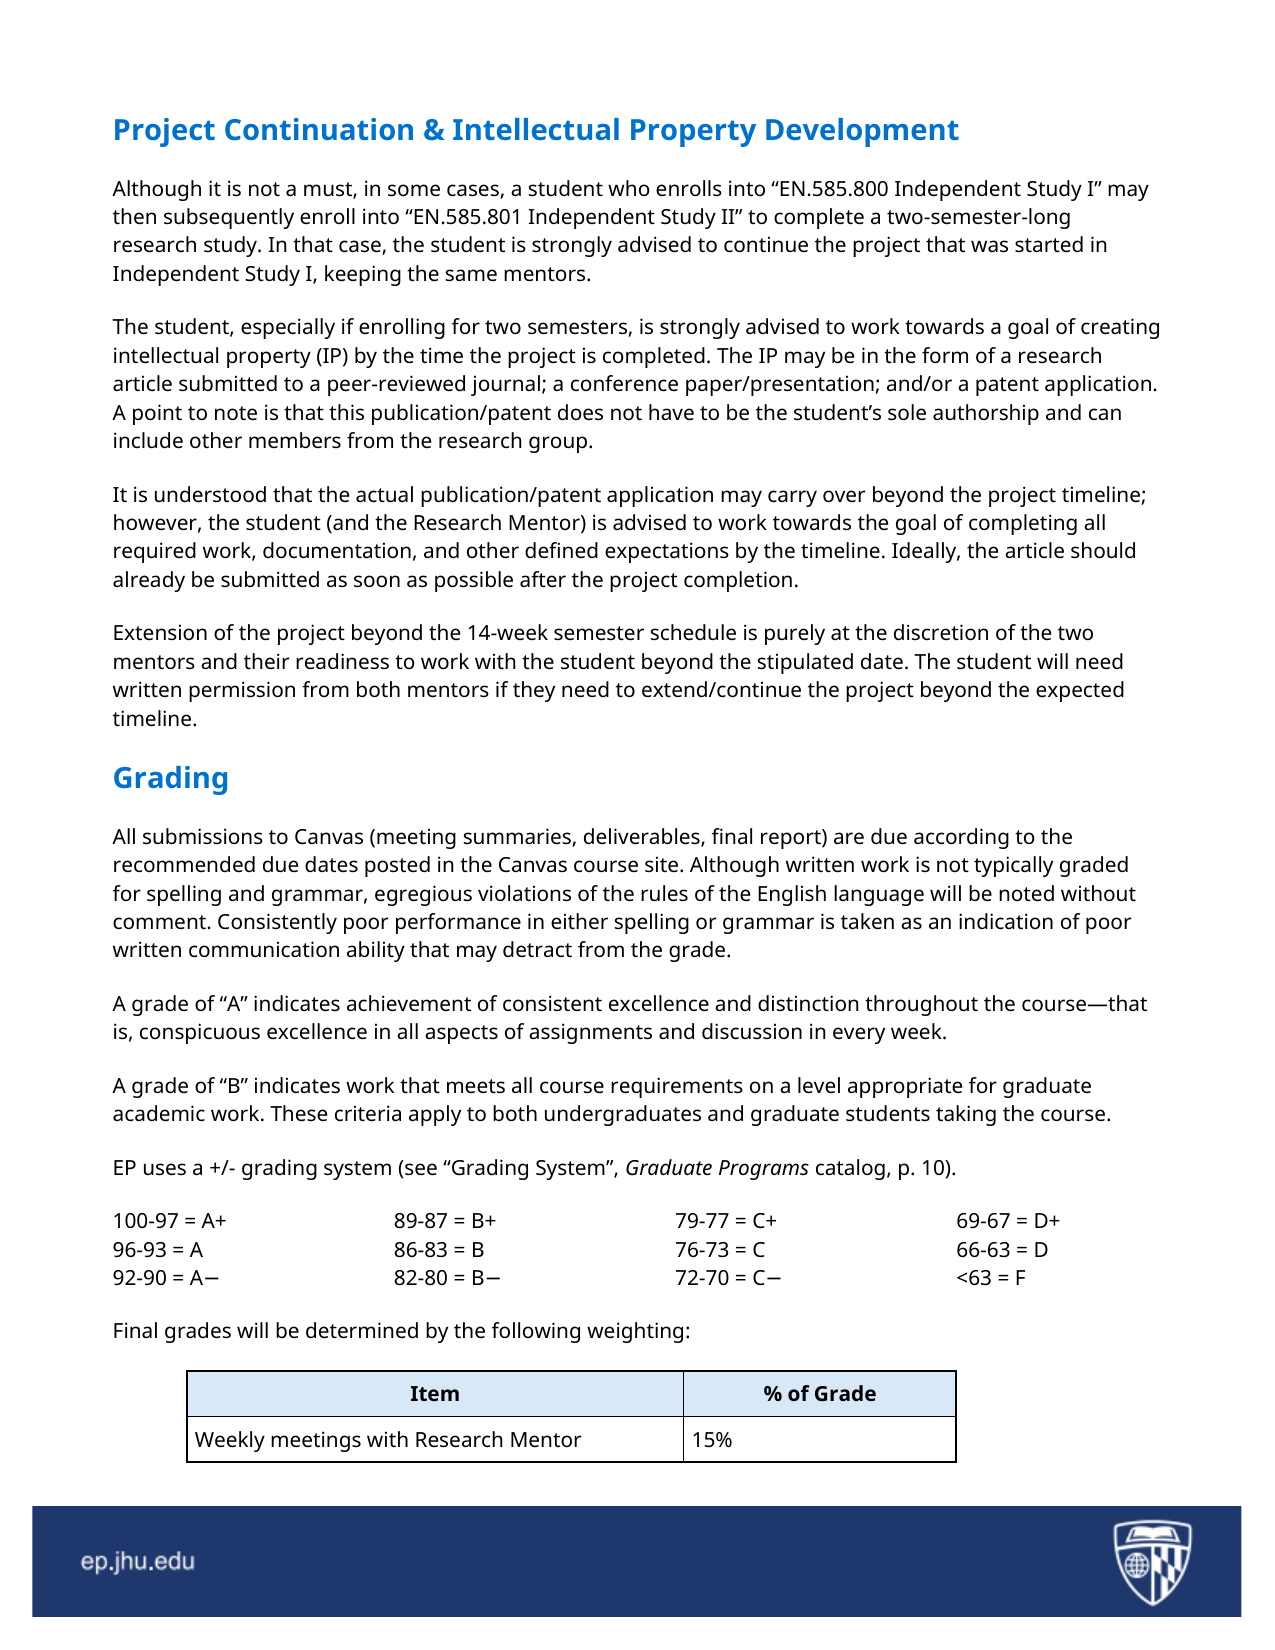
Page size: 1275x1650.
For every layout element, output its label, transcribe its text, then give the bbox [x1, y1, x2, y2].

text A grade of “A” indicates achievement of consistent excellence and distinction throughout the course—that is, conspicuous excellence in all aspects of assignments and discussion in every week. [112, 989, 1162, 1046]
text It is understood that the actual publication/patent application may carry over beyond the project timeline; however, the student (and the Research Mentor) is advised to work towards the goal of completing all required work, documentation, and other defined expectations by the timeline. Ideally, the article should already be submitted as soon as possible after the project completion. [112, 480, 1162, 593]
table_header % of Grade [684, 1372, 955, 1416]
table_cell 15% [684, 1417, 955, 1461]
text A grade of “B” indicates work that meets all course requirements on a level appropriate for graduate academic work. These criteria apply to both undergraduates and graduate students taking the course. [112, 1071, 1162, 1128]
text EP uses a +/- grading system (see “Grading System”, Graduate Programs catalog, p. 10). [112, 1153, 1162, 1181]
text 100-97 = A+ 96-93 = A 92-90 = A− 89-87 = B+ 86-83 = B 82-80 = B− 79-77 = C+ 76-73 = C 72-70 = C− 69-67 = D+ 66-63 = D <63 = F [394, 1206, 600, 1292]
subtitle Grading [112, 757, 1162, 797]
subtitle Project Continuation & Intellectual Property Development [112, 109, 1162, 149]
text 100-97 = A+ 96-93 = A 92-90 = A− 89-87 = B+ 86-83 = B 82-80 = B− 79-77 = C+ 76-73 = C 72-70 = C− 69-67 = D+ 66-63 = D <63 = F [956, 1206, 1162, 1292]
text Extension of the project beyond the 14-week semester schedule is purely at the discretion of the two mentors and their readiness to work with the student beyond the stipulated date. The student will need written permission from both mentors if they need to extend/continue the project beyond the expected timeline. [112, 618, 1162, 732]
text 100-97 = A+ 96-93 = A 92-90 = A− 89-87 = B+ 86-83 = B 82-80 = B− 79-77 = C+ 76-73 = C 72-70 = C− 69-67 = D+ 66-63 = D <63 = F [675, 1206, 881, 1292]
table_header Item [188, 1372, 683, 1416]
text The student, especially if enrolling for two semesters, is strongly advised to work towards a goal of creating intellectual property (IP) by the time the project is completed. The IP may be in the form of a research article submitted to a peer-reviewed journal; a conference paper/presentation; and/or a patent application. A point to note is that this publication/patent does not have to be the student’s sole authorship and can include other members from the research group. [112, 312, 1162, 455]
text Final grades will be determined by the following weighting: [112, 1317, 1162, 1345]
text 100-97 = A+ 96-93 = A 92-90 = A− 89-87 = B+ 86-83 = B 82-80 = B− 79-77 = C+ 76-73 = C 72-70 = C− 69-67 = D+ 66-63 = D <63 = F [112, 1206, 319, 1292]
table_cell Weekly meetings with Research Mentor [188, 1417, 683, 1461]
text Although it is not a must, in some cases, a student who enrolls into “EN.585.800 Independent Study I” may then subsequently enroll into “EN.585.801 Independent Study II” to complete a two-semester-long research study. In that case, the student is strongly advised to continue the project that was started in Independent Study I, keeping the same mentors. [112, 174, 1162, 287]
text All submissions to Canvas (meeting summaries, deliverables, final report) are due according to the recommended due dates posted in the Canvas course site. Although written work is not typically graded for spelling and grammar, egregious violations of the rules of the English language will be noted without comment. Consistently poor performance in either spelling or grammar is taken as an indication of poor written communication ability that may detract from the grade. [112, 822, 1162, 964]
